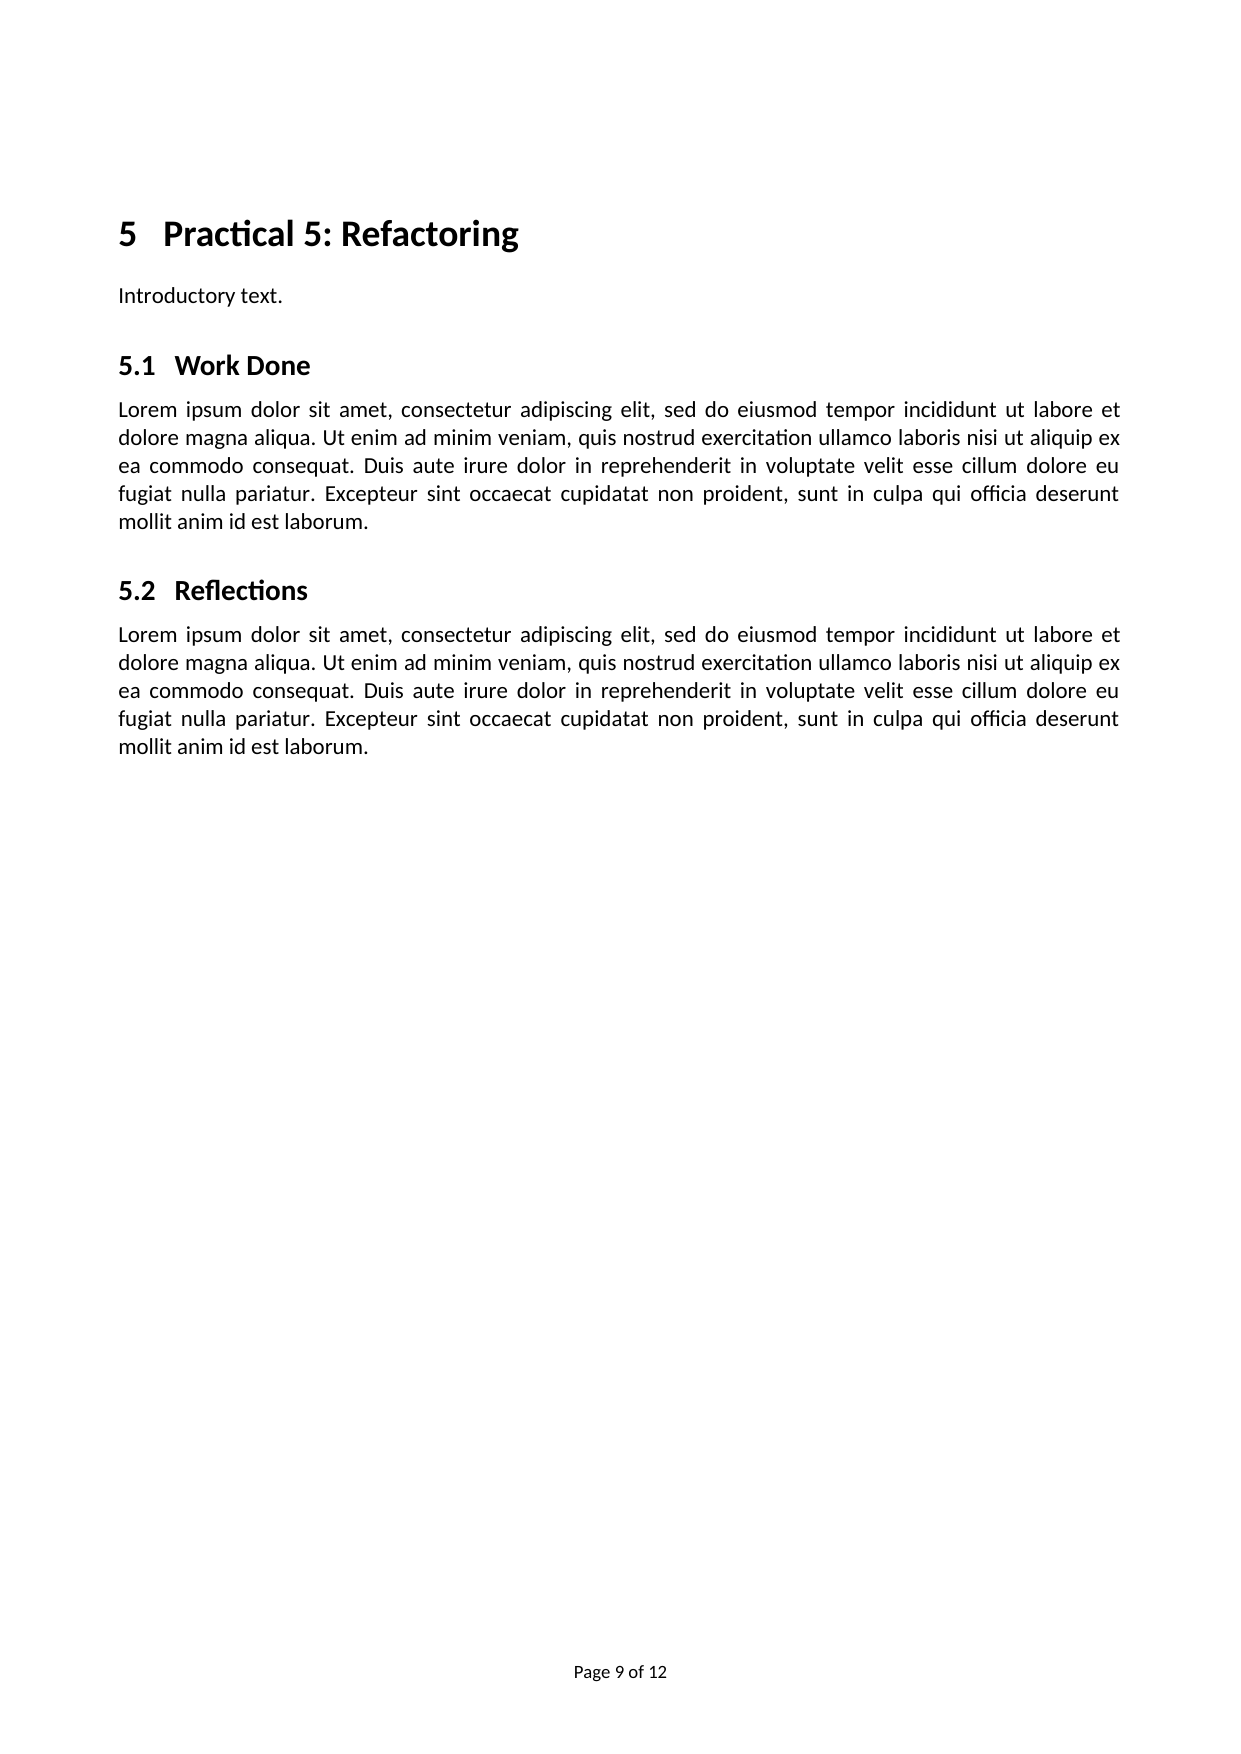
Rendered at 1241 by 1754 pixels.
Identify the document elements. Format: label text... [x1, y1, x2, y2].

text Lorem ipsum dolor sit amet, consectetur adipiscing elit, sed do eiusmod tempor incididunt ut labore et dolore magna aliqua. Ut enim ad minim veniam, quis nostrud exercitation ullamco laboris nisi ut aliquip ex ea commodo consequat. Duis aute irure dolor in reprehenderit in voluptate velit esse cillum dolore eu fugiat nulla pariatur. Excepteur sint occaecat cupidatat non proident, sunt in culpa qui officia deserunt mollit anim id est laborum. [118, 395, 1122, 535]
text Lorem ipsum dolor sit amet, consectetur adipiscing elit, sed do eiusmod tempor incididunt ut labore et dolore magna aliqua. Ut enim ad minim veniam, quis nostrud exercitation ullamco laboris nisi ut aliquip ex ea commodo consequat. Duis aute irure dolor in reprehenderit in voluptate velit esse cillum dolore eu fugiat nulla pariatur. Excepteur sint occaecat cupidatat non proident, sunt in culpa qui officia deserunt mollit anim id est laborum. [118, 620, 1122, 761]
text Introductory text. [118, 281, 1122, 309]
subtitle Practical 5: Refactoring [118, 210, 1122, 256]
subtitle Work Done [118, 347, 1122, 382]
subtitle Reflections [118, 572, 1122, 608]
